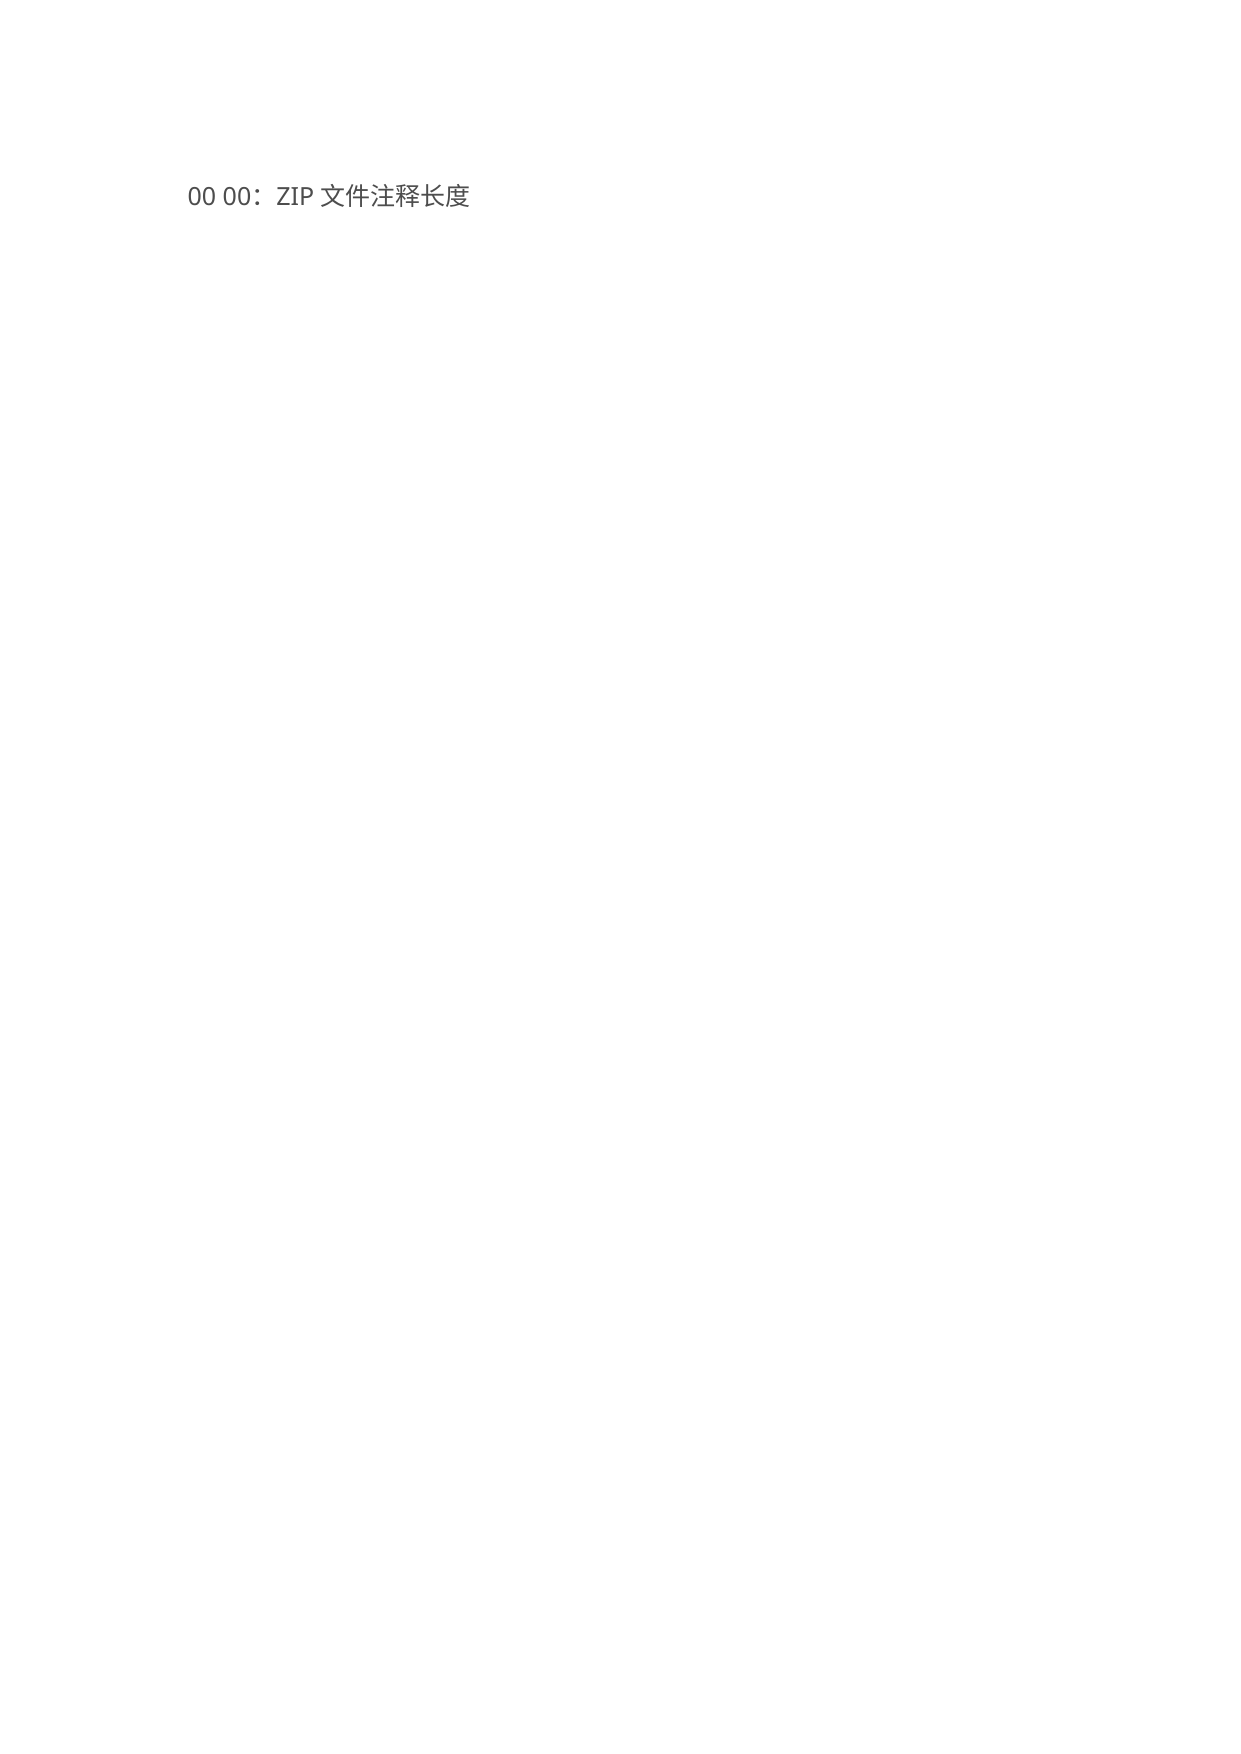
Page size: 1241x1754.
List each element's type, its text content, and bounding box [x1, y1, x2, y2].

text 00 00：ZIP 文件注释长度 [187, 162, 1053, 227]
